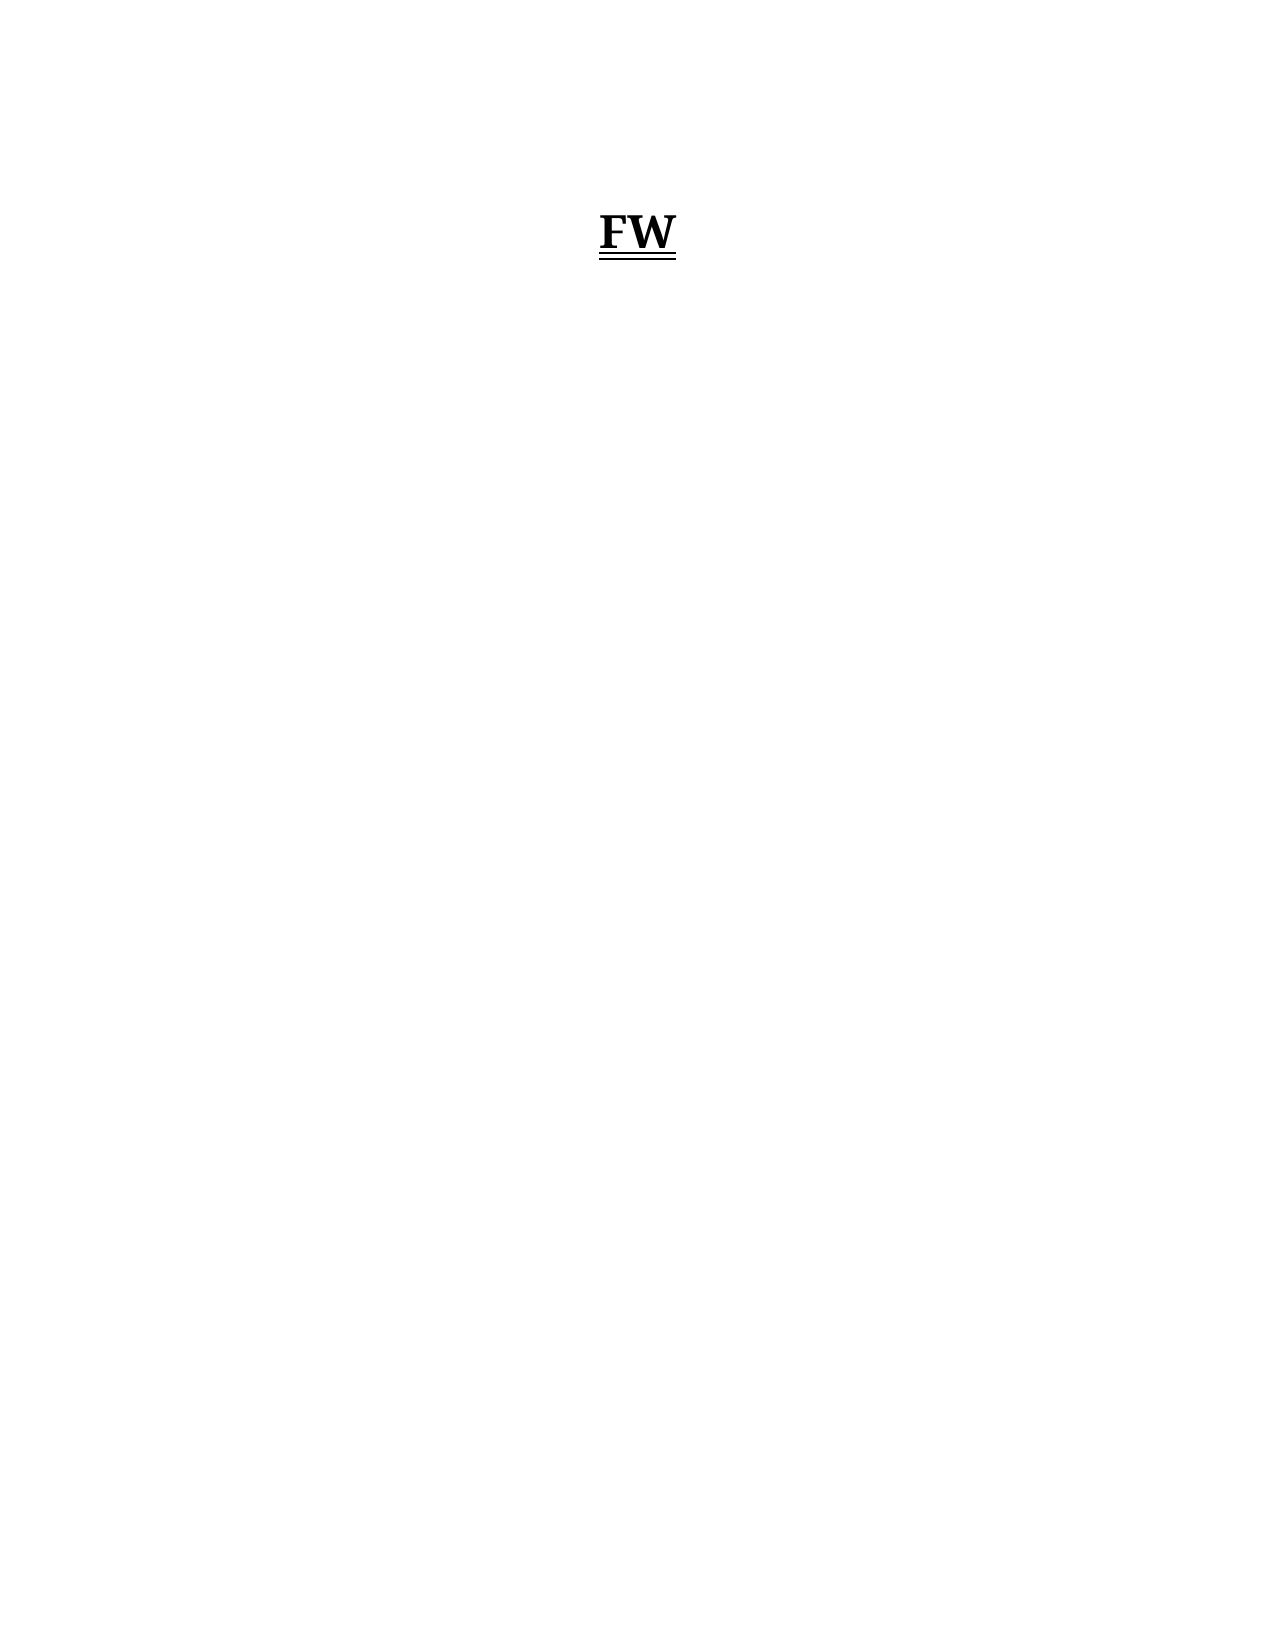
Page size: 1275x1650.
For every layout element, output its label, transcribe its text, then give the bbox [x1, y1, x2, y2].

subtitle FW [150, 200, 1125, 262]
